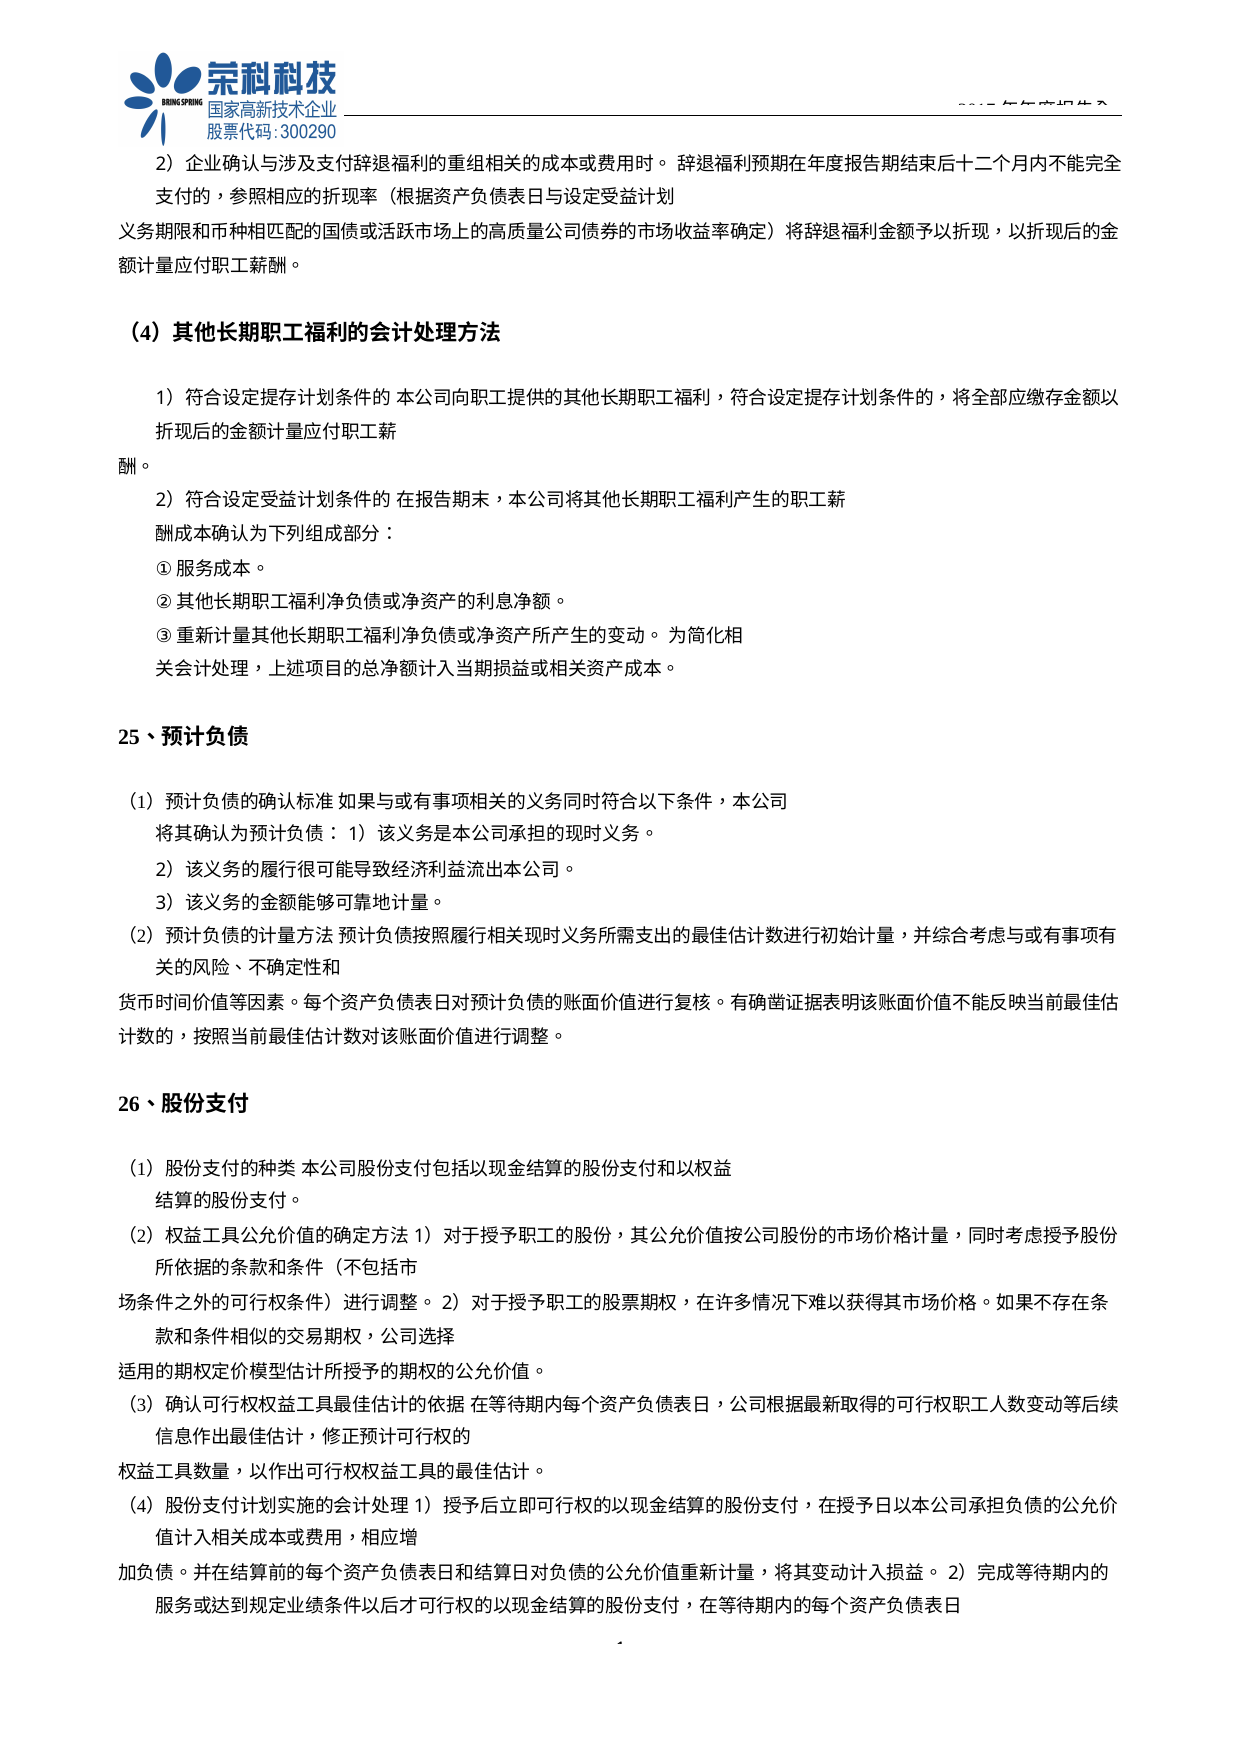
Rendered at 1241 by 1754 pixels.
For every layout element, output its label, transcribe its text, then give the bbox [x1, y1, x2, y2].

text 义务期限和币种相匹配的国债或活跃市场上的高质量公司债券的市场收益率确定）将辞退福利金额予以折现，以折现后的金 额计量应付职工薪酬。 [118, 219, 1134, 278]
text 2）该义务的履行很可能导致经济利益流出本公司。 [155, 856, 1134, 881]
text （2）预计负债的计量方法 预计负债按照履行相关现时义务所需支出的最佳估计数进行初始计量，并综合考虑与或有事项有关的风险、不确定性和 [118, 923, 1134, 980]
text 1）符合设定提存计划条件的 本公司向职工提供的其他长期职工福利，符合设定提存计划条件的，将全部应缴存金额以折现后的金额计量应付职工薪 [155, 385, 1134, 443]
text 酬。 [118, 453, 1134, 479]
text ③重新计量其他长期职工福利净负债或净资产所产生的变动。 为简化相关会计处理，上述项目的总净额计入当期损益或相关资产成本。 [155, 622, 757, 681]
text （1）股份支付的种类 本公司股份支付包括以现金结算的股份支付和以权益结算的股份支付。 [118, 1156, 739, 1213]
text （3）确认可行权权益工具最佳估计的依据 在等待期内每个资产负债表日，公司根据最新取得的可行权职工人数变动等后续信息作出最佳估计，修正预计可行权的 [118, 1392, 1134, 1449]
text （4）股份支付计划实施的会计处理 1）授予后立即可行权的以现金结算的股份支付，在授予日以本公司承担负债的公允价值计入相关成本或费用，相应增 [118, 1492, 1123, 1549]
text （1）预计负债的确认标准 如果与或有事项相关的义务同时符合以下条件，本公司将其确认为预计负债： 1）该义务是本公司承担的现时义务。 [118, 788, 795, 846]
subtitle 25、预计负债 [118, 721, 1134, 751]
text 权益工具数量，以作出可行权权益工具的最佳估计。 [118, 1459, 1134, 1484]
text 货币时间价值等因素。每个资产负债表日对预计负债的账面价值进行复核。有确凿证据表明该账面价值不能反映当前最佳估 计数的，按照当前最佳估计数对该账面价值进行调整。 [118, 990, 1134, 1048]
text 适用的期权定价模型估计所授予的期权的公允价值。 [118, 1358, 1134, 1384]
text 场条件之外的可行权条件）进行调整。 2）对于授予职工的股票期权，在许多情况下难以获得其市场价格。如果不存在条款和条件相似的交易期权，公司选择 [118, 1290, 1123, 1348]
text 3）该义务的金额能够可靠地计量。 [155, 889, 1134, 915]
text 2）企业确认与涉及支付辞退福利的重组相关的成本或费用时。 辞退福利预期在年度报告期结束后十二个月内不能完全支付的，参照相应的折现率（根据资产负债表日与设定受益计划 [155, 150, 1134, 209]
subtitle 26、股份支付 [118, 1088, 1134, 1118]
text 加负债。并在结算前的每个资产负债表日和结算日对负债的公允价值重新计量，将其变动计入损益。 2）完成等待期内的服务或达到规定业绩条件以后才可行权的以现金结算的股份支付，在等待期内的每个资产负债表日 [118, 1559, 1123, 1618]
subtitle （4）其他长期职工福利的会计处理方法 [118, 317, 1134, 347]
text ①服务成本。 [155, 555, 1134, 581]
picture [118, 51, 344, 147]
text ②其他长期职工福利净负债或净资产的利息净额。 [155, 589, 1134, 614]
text 2）符合设定受益计划条件的 在报告期末，本公司将其他长期职工福利产生的职工薪酬成本确认为下列组成部分： [155, 487, 851, 546]
text （2）权益工具公允价值的确定方法 1）对于授予职工的股份，其公允价值按公司股份的市场价格计量，同时考虑授予股份所依据的条款和条件（不包括市 [118, 1223, 1123, 1280]
